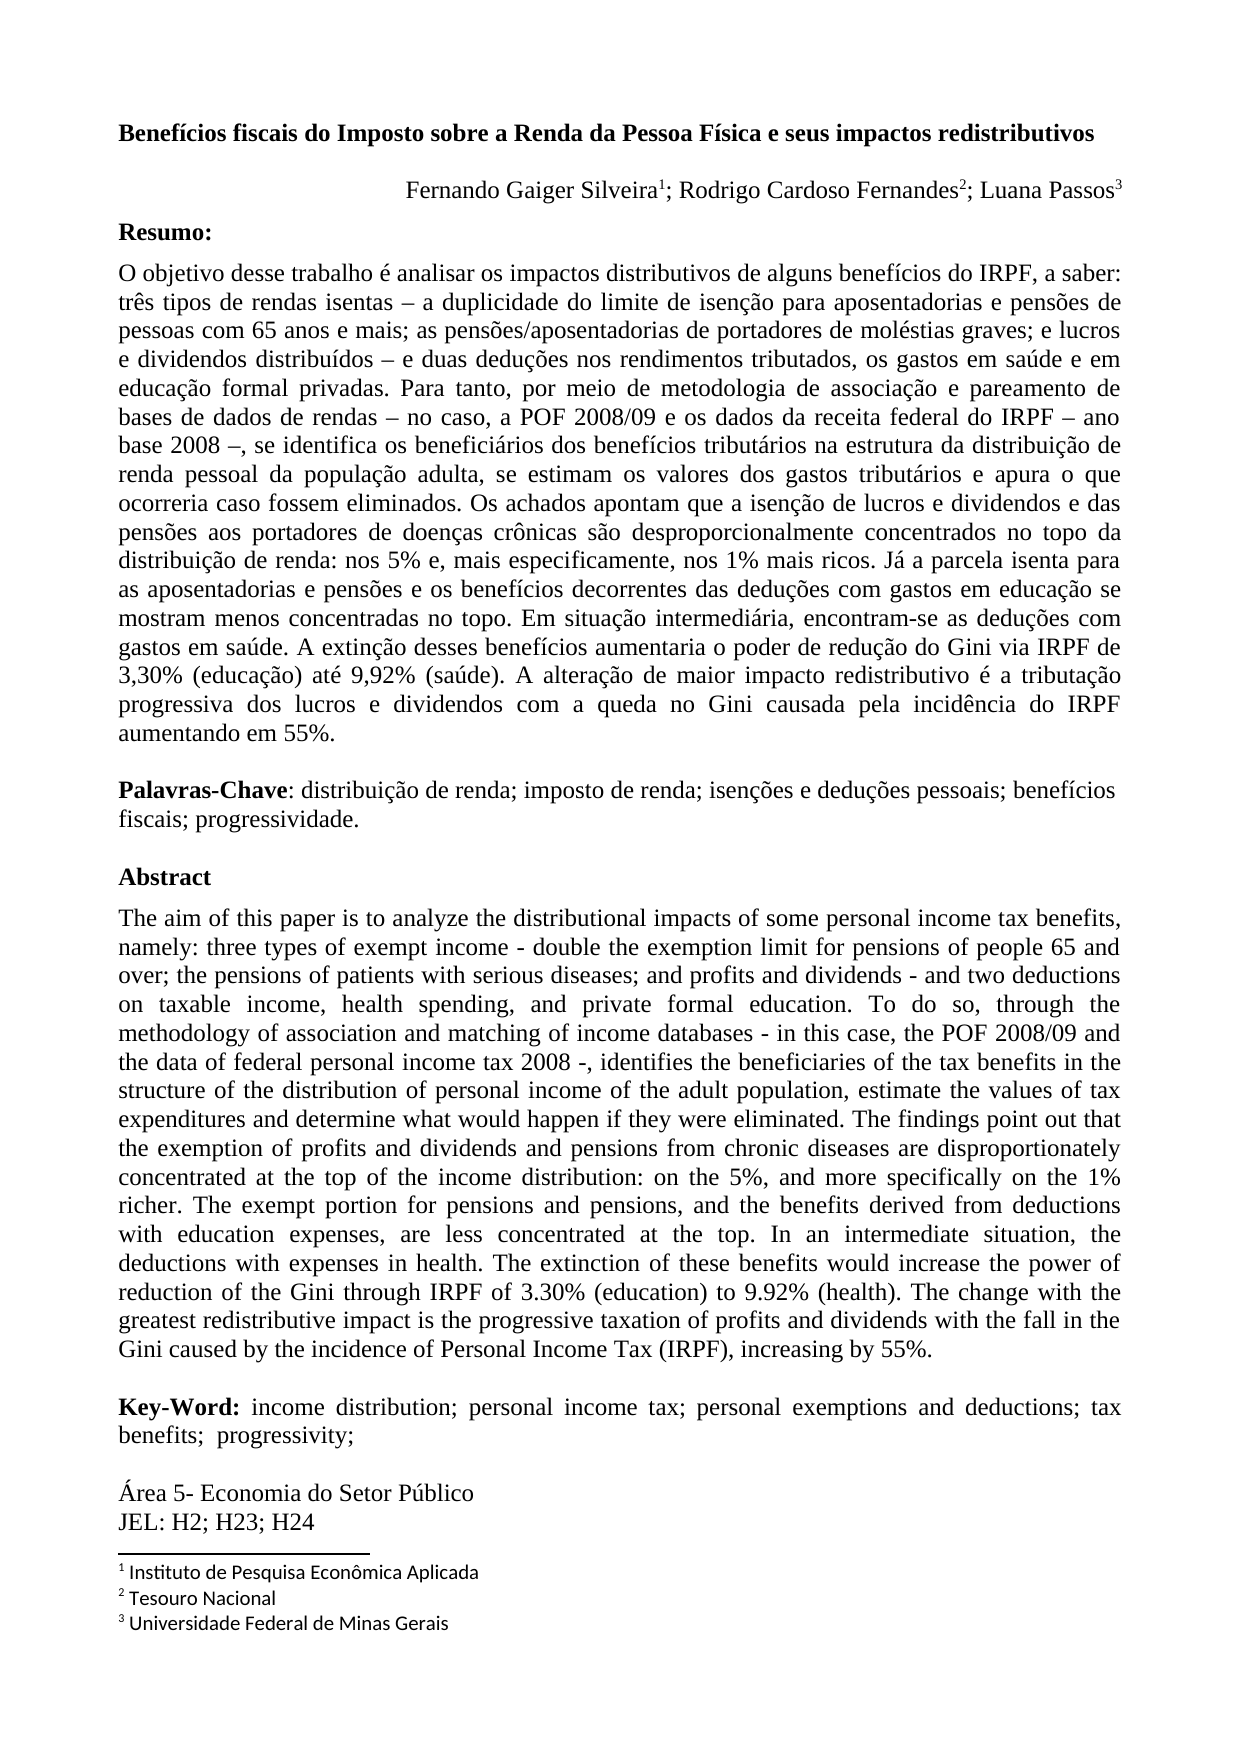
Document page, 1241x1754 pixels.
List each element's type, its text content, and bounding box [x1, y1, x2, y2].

text Abstract [118, 862, 1122, 891]
text Key-Word: income distribution; personal income tax; personal exemptions and deductions; tax benefits; progressivity; [118, 1392, 1122, 1449]
text Palavras-Chave: distribuição de renda; imposto de renda; isenções e deduções pessoais; benefícios fiscais; progressividade. [118, 776, 1122, 833]
text Fernando Gaiger Silveira; Rodrigo Cardoso Fernandes; Luana Passos [118, 176, 1122, 204]
text Área 5- Economia do Setor Público [118, 1478, 1122, 1507]
text The aim of this paper is to analyze the distributional impacts of some personal income tax benefits, namely: three types of exempt income - double the exemption limit for pensions of people 65 and over; the pensions of patients with serious diseases; and profits and dividends - and two deductions on taxable income, health spending, and private formal education. To do so, through the methodology of association and matching of income databases - in this case, the POF 2008/09 and the data of federal personal income tax 2008 -, identifies the beneficiaries of the tax benefits in the structure of the distribution of personal income of the adult population, estimate the values of tax expenditures and determine what would happen if they were eliminated. The findings point out that the exemption of profits and dividends and pensions from chronic diseases are disproportionately concentrated at the top of the income distribution: on the 5%, and more specifically on the 1% richer. The exempt portion for pensions and pensions, and the benefits derived from deductions with education expenses, are less concentrated at the top. In an intermediate situation, the deductions with expenses in health. The extinction of these benefits would increase the power of reduction of the Gini through IRPF of 3.30% (education) to 9.92% (health). The change with the greatest redistributive impact is the progressive taxation of profits and dividends with the fall in the Gini caused by the incidence of Personal Income Tax (IRPF), increasing by 55%. [118, 903, 1122, 1363]
text Benefícios fiscais do Imposto sobre a Renda da Pessoa Física e seus impactos redistributivos [118, 118, 1122, 147]
text Resumo: [118, 217, 1122, 246]
text JEL: H2; H23; H24 [118, 1507, 1122, 1536]
text O objetivo desse trabalho é analisar os impactos distributivos de alguns benefícios do IRPF, a saber: três tipos de rendas isentas – a duplicidade do limite de isenção para aposentadorias e pensões de pessoas com 65 anos e mais; as pensões/aposentadorias de portadores de moléstias graves; e lucros e dividendos distribuídos – e duas deduções nos rendimentos tributados, os gastos em saúde e em educação formal privadas. Para tanto, por meio de metodologia de associação e pareamento de bases de dados de rendas – no caso, a POF 2008/09 e os dados da receita federal do IRPF – ano base 2008 –, se identifica os beneficiários dos benefícios tributários na estrutura da distribuição de renda pessoal da população adulta, se estimam os valores dos gastos tributários e apura o que ocorreria caso fossem eliminados. Os achados apontam que a isenção de lucros e dividendos e das pensões aos portadores de doenças crônicas são desproporcionalmente concentrados no topo da distribuição de renda: nos 5% e, mais especificamente, nos 1% mais ricos. Já a parcela isenta para as aposentadorias e pensões e os benefícios decorrentes das deduções com gastos em educação se mostram menos concentradas no topo. Em situação intermediária, encontram-se as deduções com gastos em saúde. A extinção desses benefícios aumentaria o poder de redução do Gini via IRPF de 3,30% (educação) até 9,92% (saúde). A alteração de maior impacto redistributivo é a tributação progressiva dos lucros e dividendos com a queda no Gini causada pela incidência do IRPF aumentando em 55%. [118, 258, 1122, 747]
